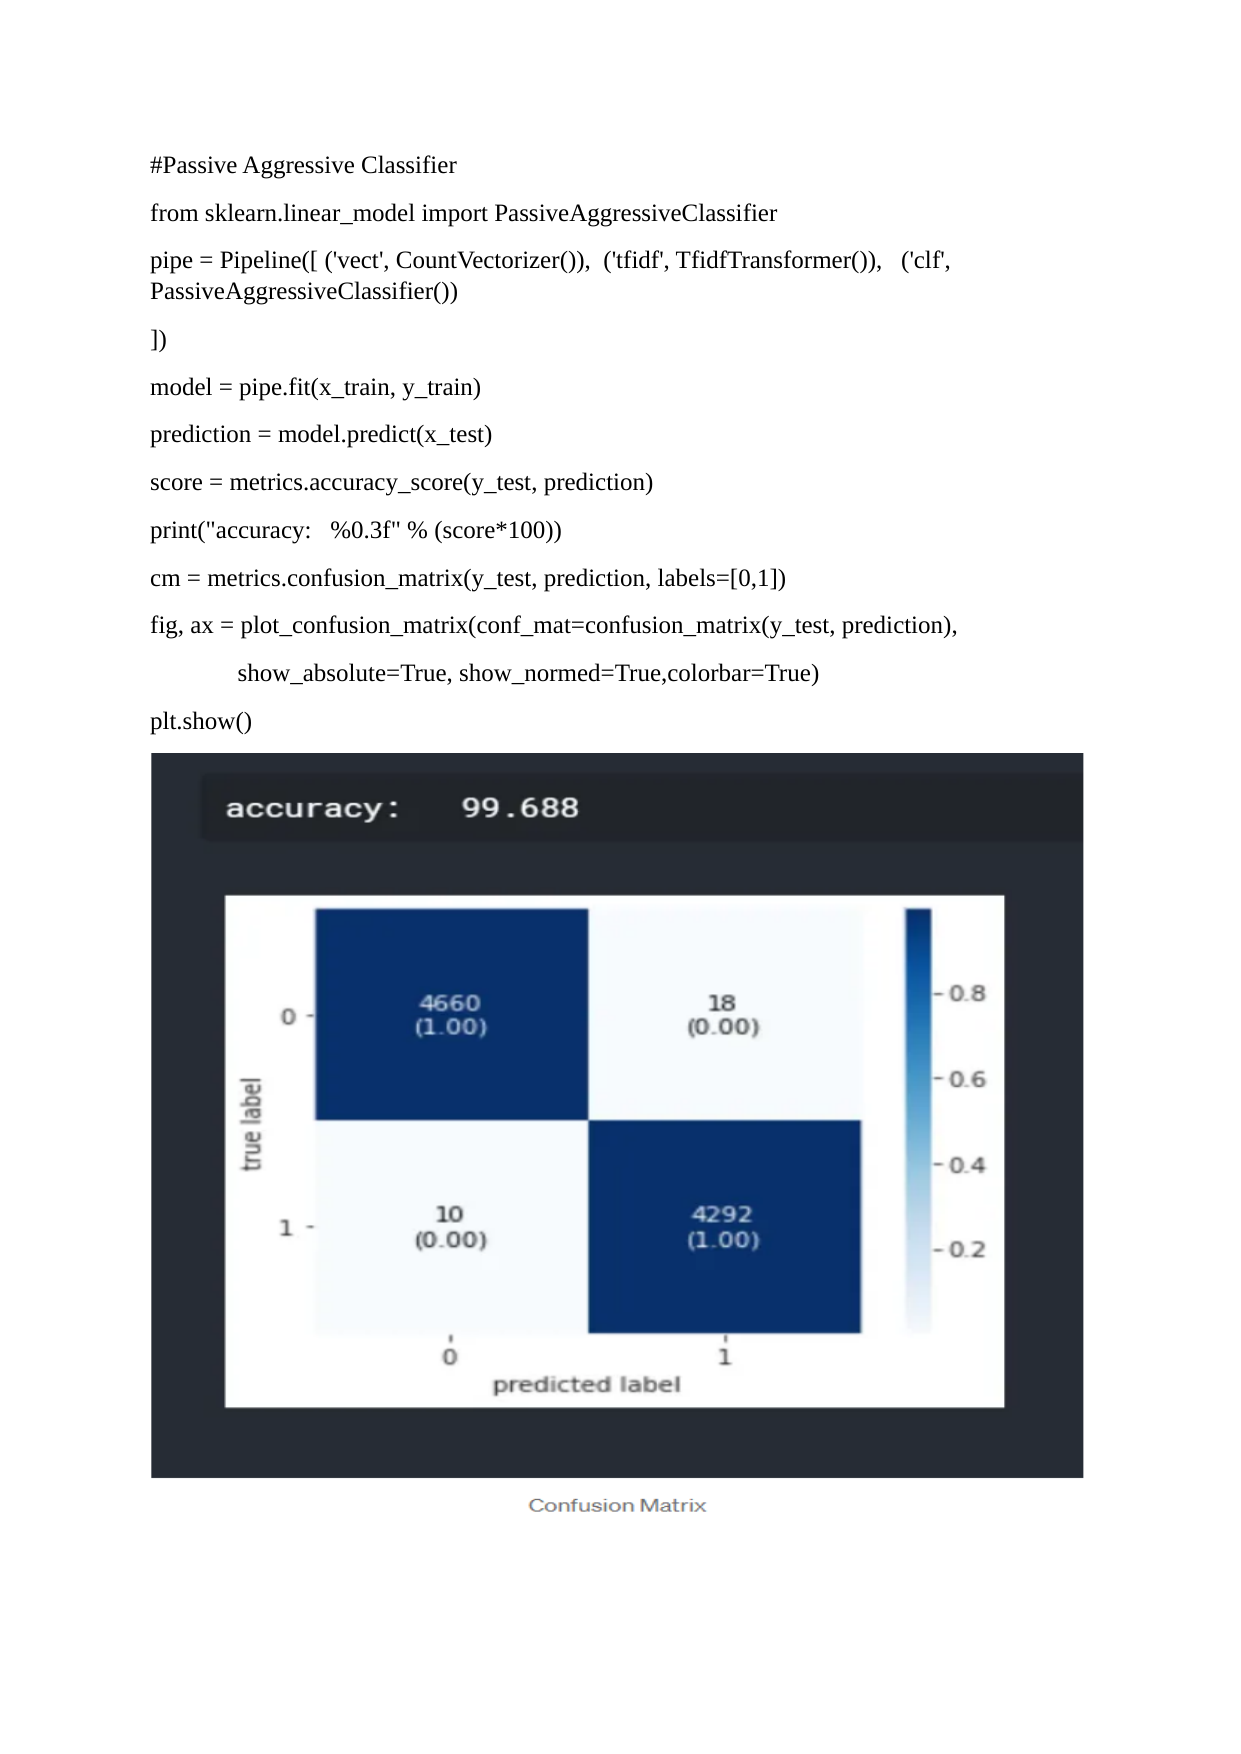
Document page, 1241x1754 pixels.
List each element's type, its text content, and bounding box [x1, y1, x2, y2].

text prediction = model.predict(x_test) [150, 419, 1090, 448]
text score = metrics.accuracy_score(y_test, prediction) [150, 467, 1090, 496]
text cm = metrics.confusion_matrix(y_test, prediction, labels=[0,1]) [150, 563, 1090, 591]
text pipe = Pipeline([ ('vect', CountVectorizer()), ('tfidf', TfidfTransformer()), ('clf', PassiveAggressiveClassifier()) [150, 245, 1090, 305]
text model = pipe.fit(x_train, y_train) [150, 372, 1090, 401]
picture [150, 753, 1091, 1521]
text fig, ax = plot_confusion_matrix(conf_mat=confusion_matrix(y_test, prediction), [150, 610, 1090, 639]
text from sklearn.linear_model import PassiveAggressiveClassifier [150, 198, 1090, 226]
text plt.show() [150, 706, 1090, 734]
text show_absolute=True, show_normed=True,colorbar=True) [150, 658, 1090, 687]
text #Passive Aggressive Classifier [150, 150, 1090, 179]
text print("accuracy: %0.3f" % (score*100)) [150, 515, 1090, 544]
text ]) [150, 324, 1090, 353]
